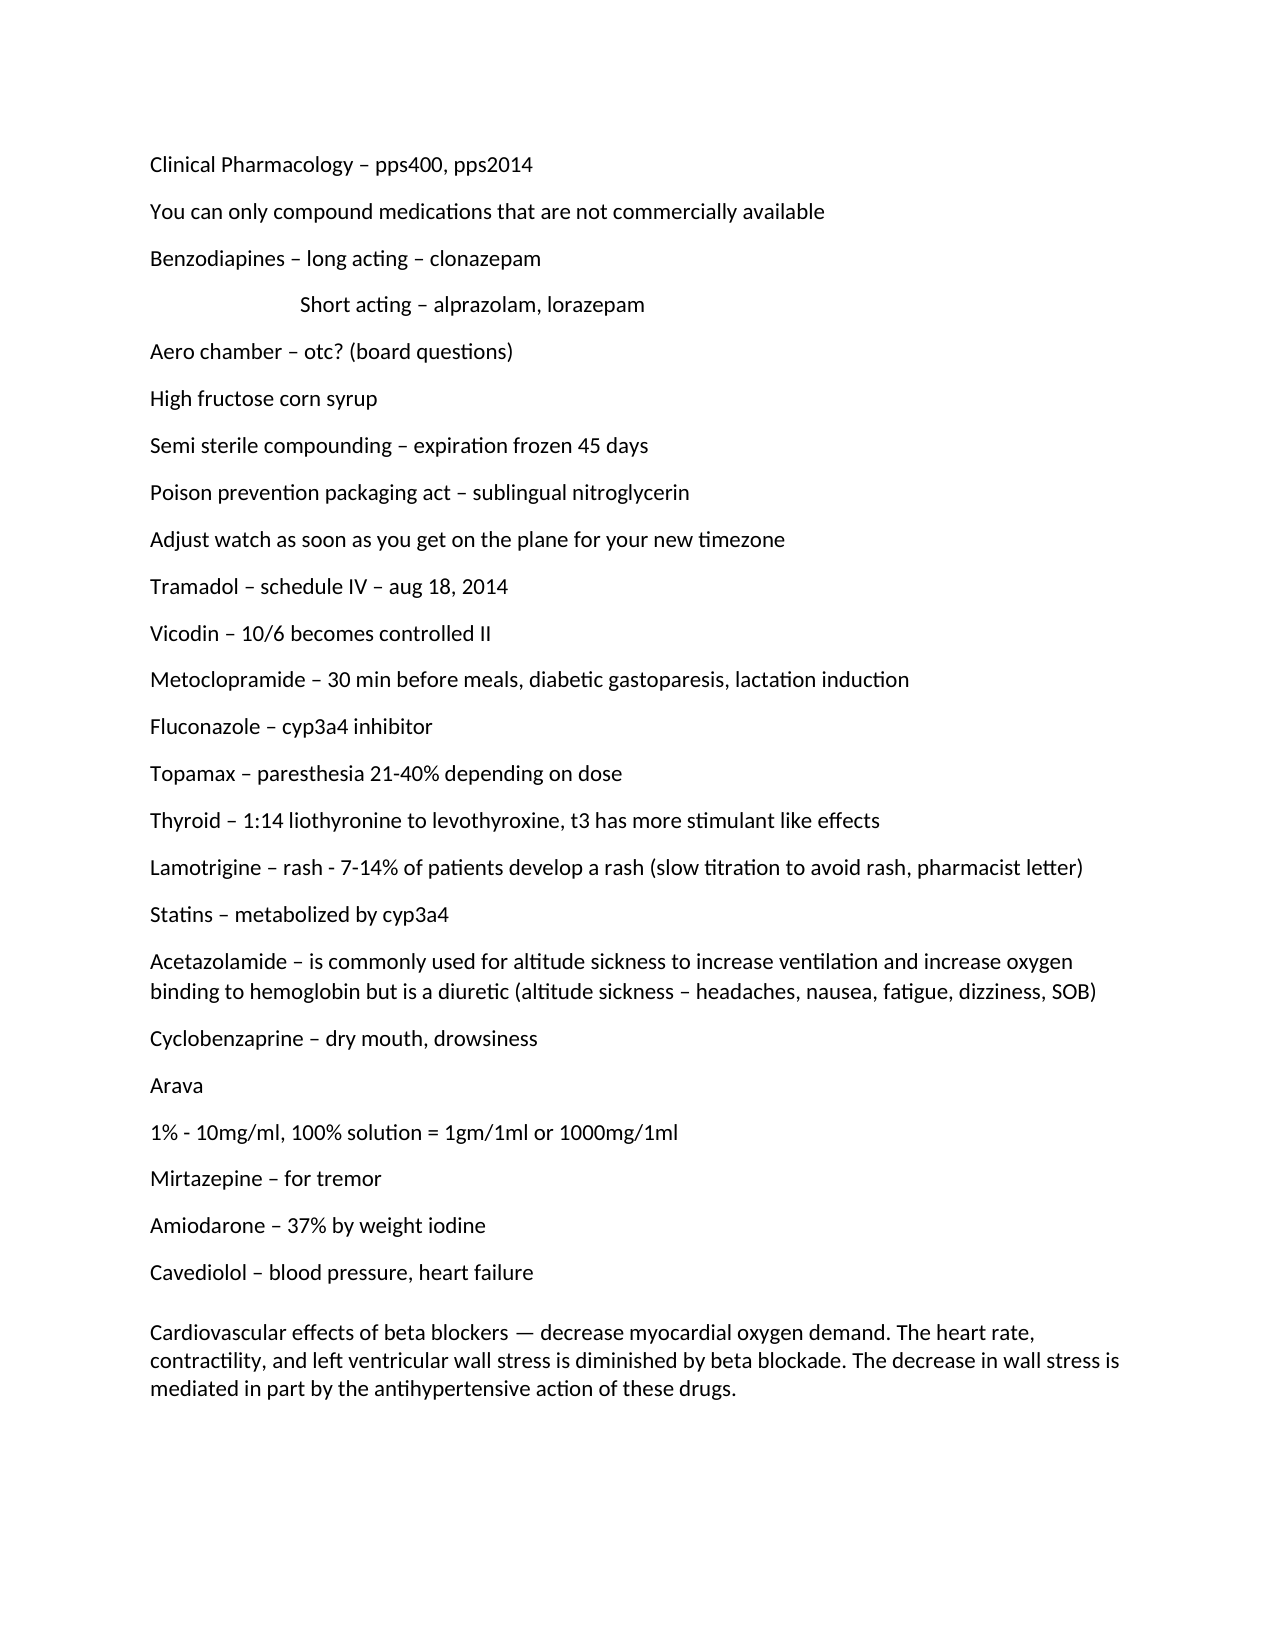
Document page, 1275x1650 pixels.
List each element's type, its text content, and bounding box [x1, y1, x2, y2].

text Lamotrigine – rash - 7-14% of patients develop a rash (slow titration to avoid rash, pharmacist letter) [150, 853, 1125, 881]
text Mirtazepine – for tremor [150, 1164, 1125, 1193]
text Semi sterile compounding – expiration frozen 45 days [150, 431, 1125, 459]
text Fluconazole – cyp3a4 inhibitor [150, 712, 1125, 741]
text Statins – metabolized by cyp3a4 [150, 900, 1125, 928]
subtitle Cardiovascular effects of beta blockers — decrease myocardial oxygen demand. The heart rate, contractility, and left ventricular wall stress is diminished by beta blockade. The decrease in wall stress is mediated in part by the antihypertensive action of these drugs. [150, 1318, 1125, 1402]
text Vicodin – 10/6 becomes controlled II [150, 619, 1125, 647]
text Short acting – alprazolam, lorazepam [150, 291, 1125, 319]
text Tramadol – schedule IV – aug 18, 2014 [150, 572, 1125, 600]
text Poison prevention packaging act – sublingual nitroglycerin [150, 478, 1125, 506]
text Arava [150, 1071, 1125, 1099]
text Adjust watch as soon as you get on the plane for your new timezone [150, 525, 1125, 553]
text Aero chamber – otc? (board questions) [150, 337, 1125, 366]
text Thyroid – 1:14 liothyronine to levothyroxine, t3 has more stimulant like effects [150, 806, 1125, 834]
text Metoclopramide – 30 min before meals, diabetic gastoparesis, lactation induction [150, 666, 1125, 694]
text Acetazolamide – is commonly used for altitude sickness to increase ventilation and increase oxygen binding to hemoglobin but is a diuretic (altitude sickness – headaches, nausea, fatigue, dizziness, SOB) [150, 947, 1125, 1005]
text Topamax – paresthesia 21-40% depending on dose [150, 759, 1125, 787]
text Amiodarone – 37% by weight iodine [150, 1211, 1125, 1239]
text Cyclobenzaprine – dry mouth, drowsiness [150, 1024, 1125, 1052]
text Benzodiapines – long acting – clonazepam [150, 244, 1125, 272]
text Clinical Pharmacology – pps400, pps2014 [150, 150, 1125, 178]
text You can only compound medications that are not commercially available [150, 197, 1125, 225]
text 1% - 10mg/ml, 100% solution = 1gm/1ml or 1000mg/1ml [150, 1118, 1125, 1146]
text High fructose corn syrup [150, 384, 1125, 412]
text Cavediolol – blood pressure, heart failure [150, 1258, 1125, 1286]
